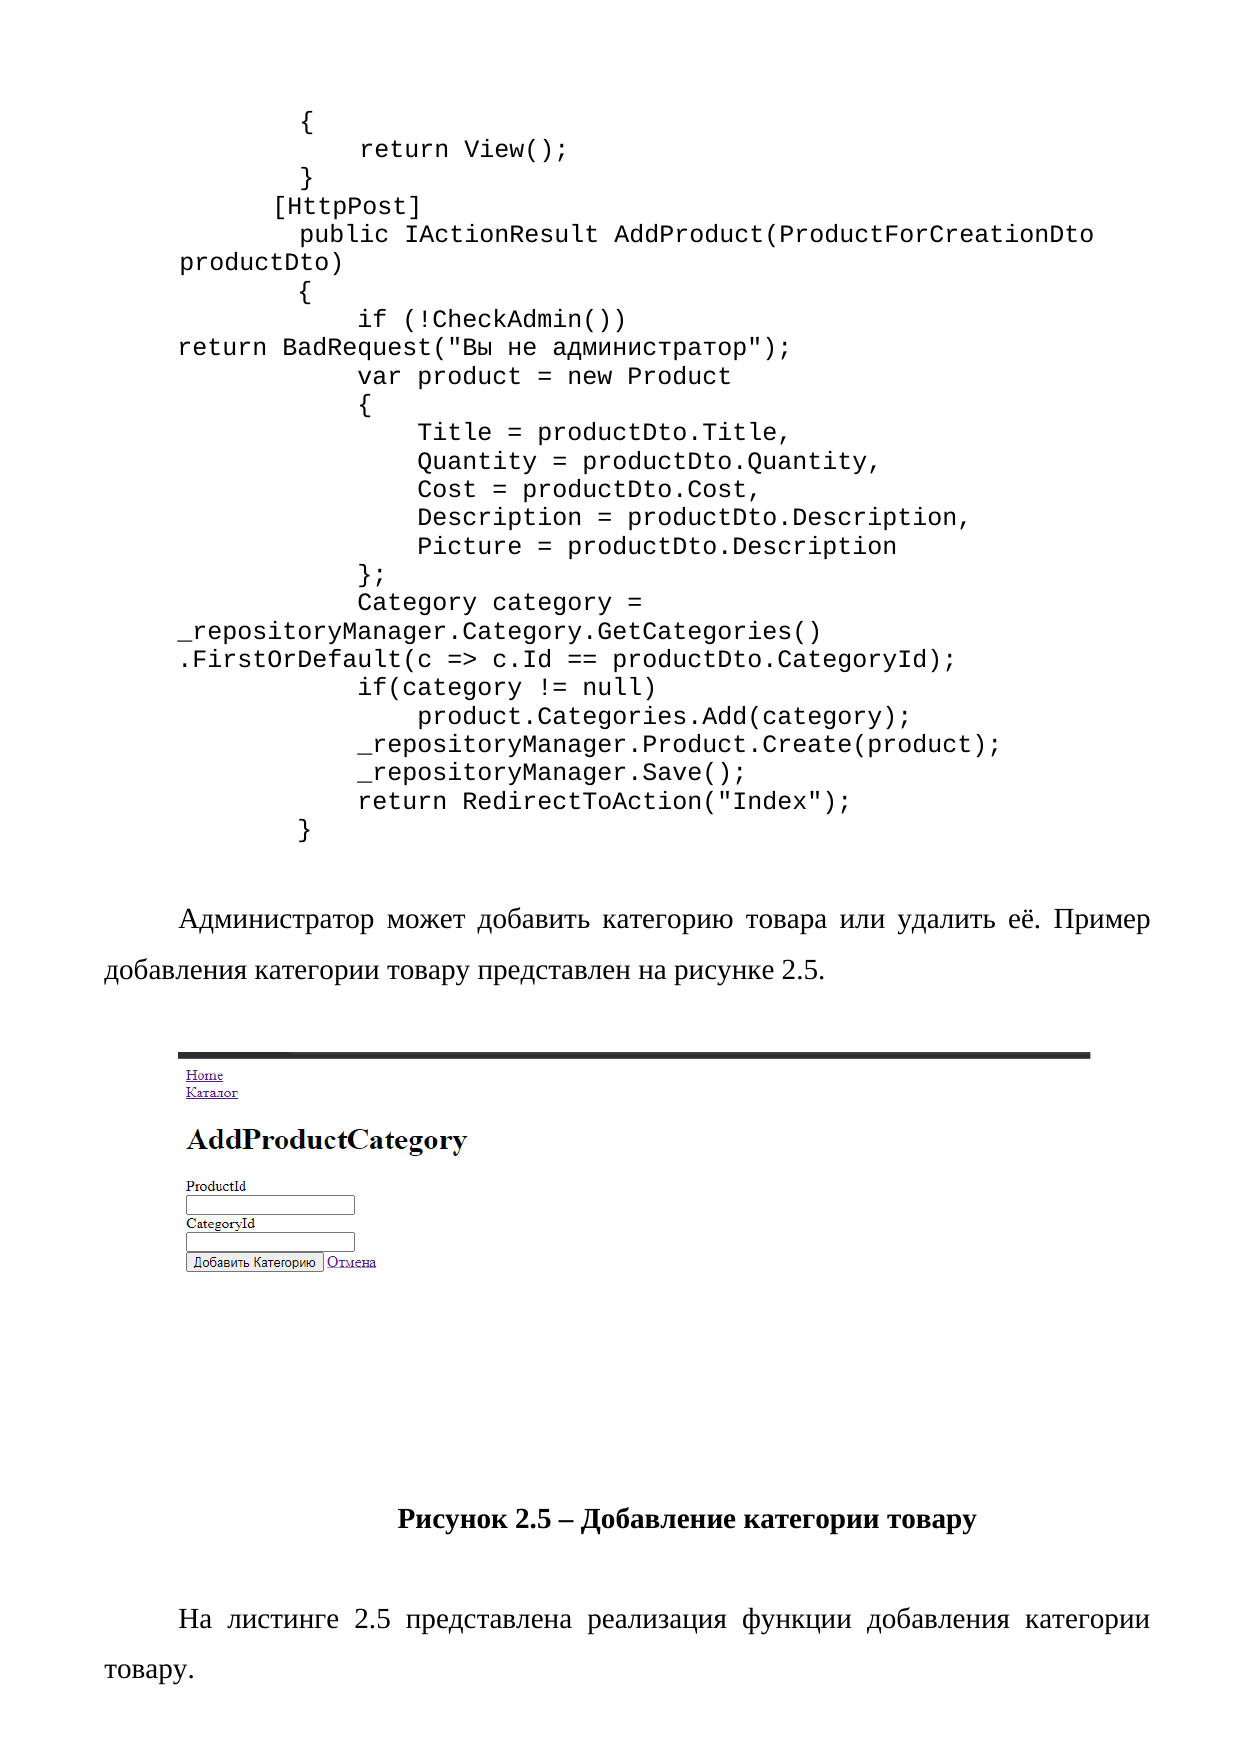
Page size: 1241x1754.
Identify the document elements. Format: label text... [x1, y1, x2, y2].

text } [177, 817, 1226, 845]
text return View(); [179, 137, 1226, 165]
text product.Categories.Add(category); [177, 703, 1226, 732]
text Description = productDto.Description, [177, 505, 1226, 533]
text На листинге 2.5 представлена реализация функции добавления категории товару. [104, 1601, 1151, 1685]
text Quantity = productDto.Quantity, [177, 448, 1226, 477]
picture [178, 1052, 1091, 1484]
text .FirstOrDefault(c => c.Id == productDto.CategoryId); [177, 647, 1226, 675]
text { [177, 278, 1226, 307]
text { [177, 392, 1226, 420]
text }; [177, 562, 1226, 590]
text } [179, 165, 1226, 193]
text return RedirectToAction("Index"); [177, 788, 1226, 817]
text public IActionResult AddProduct(ProductForCreationDto productDto) [179, 222, 1226, 278]
text Picture = productDto.Description [177, 533, 1226, 562]
text Cost = productDto.Cost, [177, 477, 1226, 505]
text if(category != null) [177, 675, 1226, 703]
text Рисунок 2.5 – Добавление категории товару [119, 1501, 1196, 1534]
text Category category = _repositoryManager.Category.GetCategories() [177, 590, 1226, 647]
text var product = new Product [177, 363, 1226, 392]
text Администратор может добавить категорию товара или удалить её. Пример добавления категории товару представлен на рисунке 2.5. [104, 902, 1151, 986]
text [HttpPost] [177, 193, 1226, 222]
text _repositoryManager.Save(); [177, 760, 1226, 788]
text if (!CheckAdmin()) [177, 307, 1226, 335]
text return BadRequest("Вы не администратор"); [177, 335, 1226, 363]
text _repositoryManager.Product.Create(product); [177, 732, 1226, 760]
text Title = productDto.Title, [177, 420, 1226, 448]
text { [179, 108, 1226, 137]
